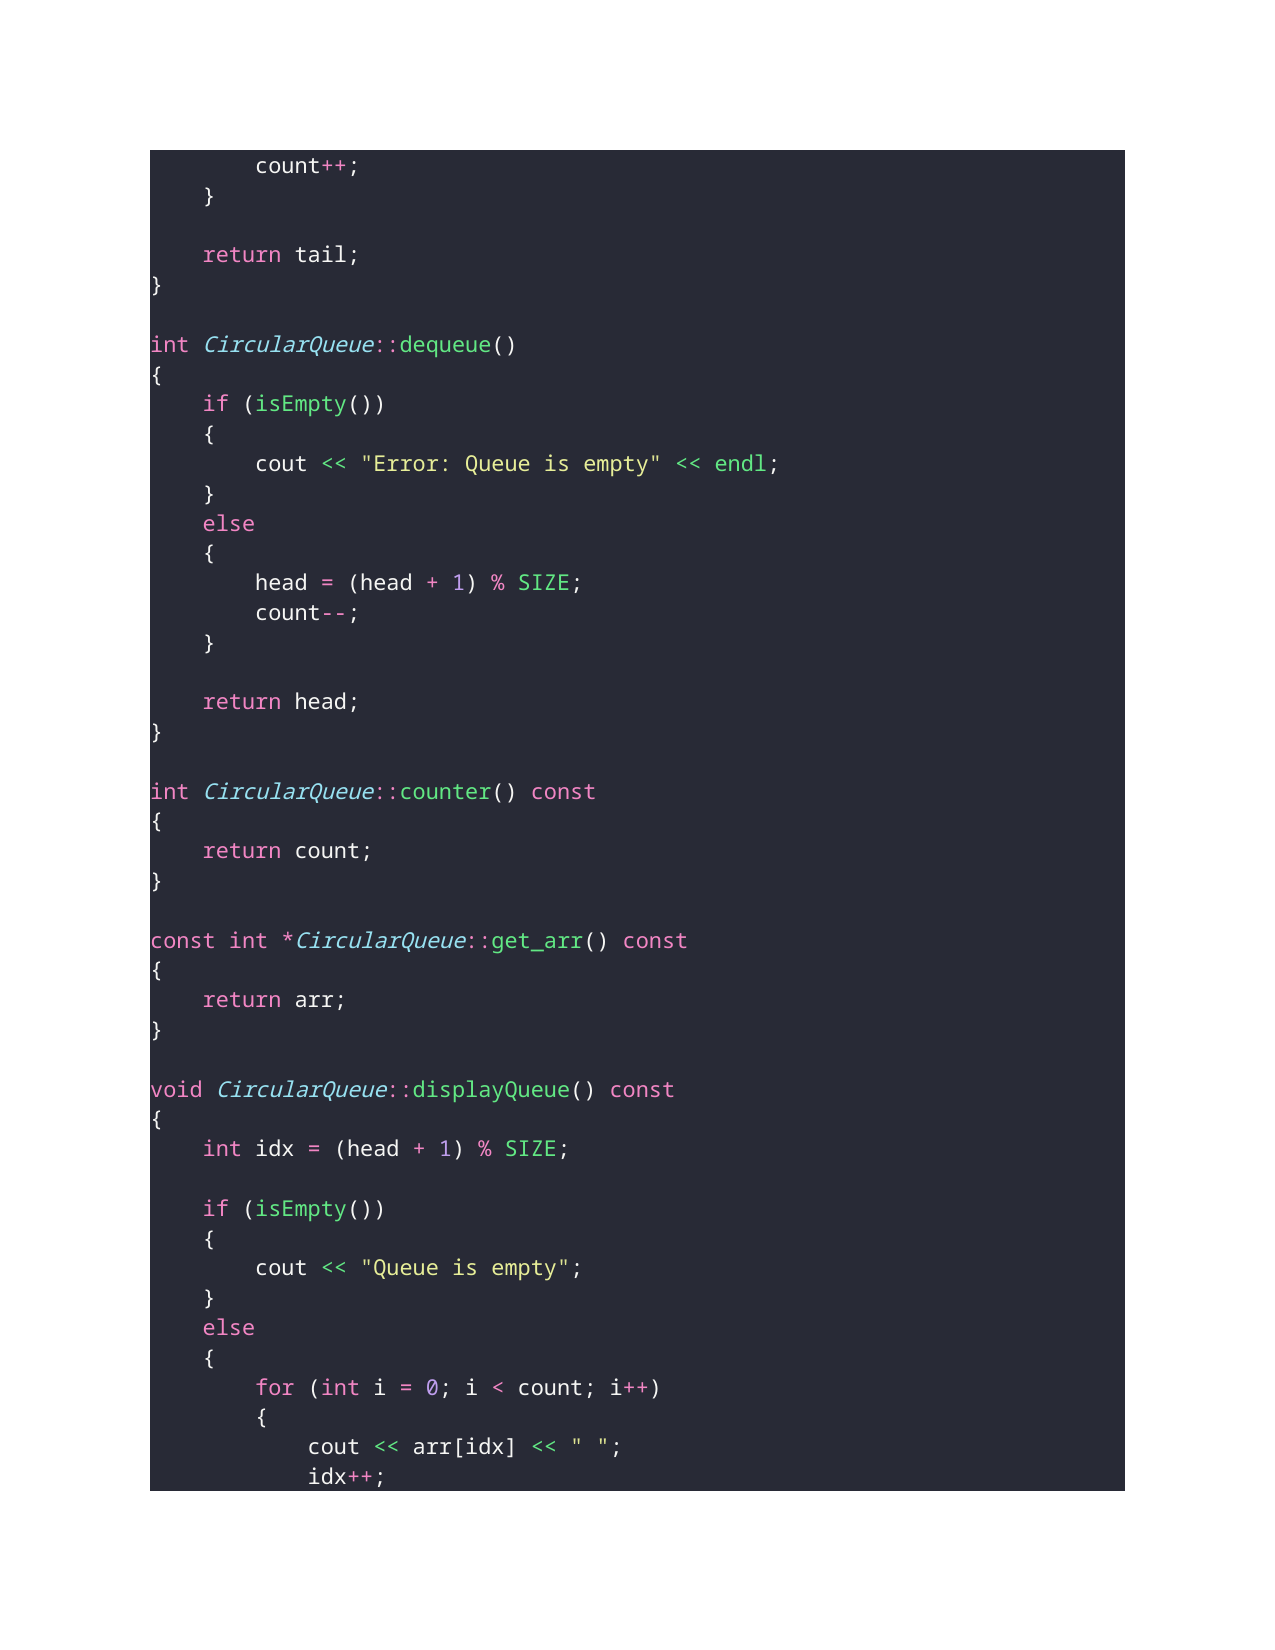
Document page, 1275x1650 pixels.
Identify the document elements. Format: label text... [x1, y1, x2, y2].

text } [150, 716, 1125, 746]
text return head; [150, 686, 1125, 716]
text else [150, 1312, 1125, 1342]
text return tail; [150, 239, 1125, 269]
text int idx = (head + 1) % SIZE; [150, 1133, 1125, 1163]
text cout << arr[idx] << " "; [150, 1431, 1125, 1461]
text int CircularQueue::dequeue() [150, 329, 1125, 358]
text cout << "Error: Queue is empty" << endl; [150, 448, 1125, 478]
text { [150, 805, 1125, 835]
text count++; [150, 150, 1125, 180]
text head = (head + 1) % SIZE; [150, 567, 1125, 597]
text int CircularQueue::counter() const [150, 776, 1125, 805]
text return count; [150, 835, 1125, 865]
text } [150, 478, 1125, 507]
text } [150, 865, 1125, 895]
text { [150, 1401, 1125, 1431]
text } [150, 269, 1125, 299]
text } [150, 1282, 1125, 1312]
text { [150, 1103, 1125, 1133]
text { [150, 358, 1125, 388]
text } [150, 180, 1125, 209]
text { [150, 954, 1125, 984]
text const int *CircularQueue::get_arr() const [150, 924, 1125, 954]
text for (int i = 0; i < count; i++) [150, 1371, 1125, 1401]
text { [150, 1222, 1125, 1252]
text } [150, 1014, 1125, 1044]
text return arr; [150, 984, 1125, 1014]
text else [150, 507, 1125, 537]
text count--; [150, 597, 1125, 627]
text if (isEmpty()) [150, 1193, 1125, 1222]
text } [150, 627, 1125, 656]
text idx++; [150, 1461, 1125, 1491]
text cout << "Queue is empty"; [150, 1252, 1125, 1282]
text { [150, 537, 1125, 567]
text if (isEmpty()) [150, 388, 1125, 418]
text { [150, 1342, 1125, 1371]
text void CircularQueue::displayQueue() const [150, 1073, 1125, 1103]
text { [150, 418, 1125, 448]
